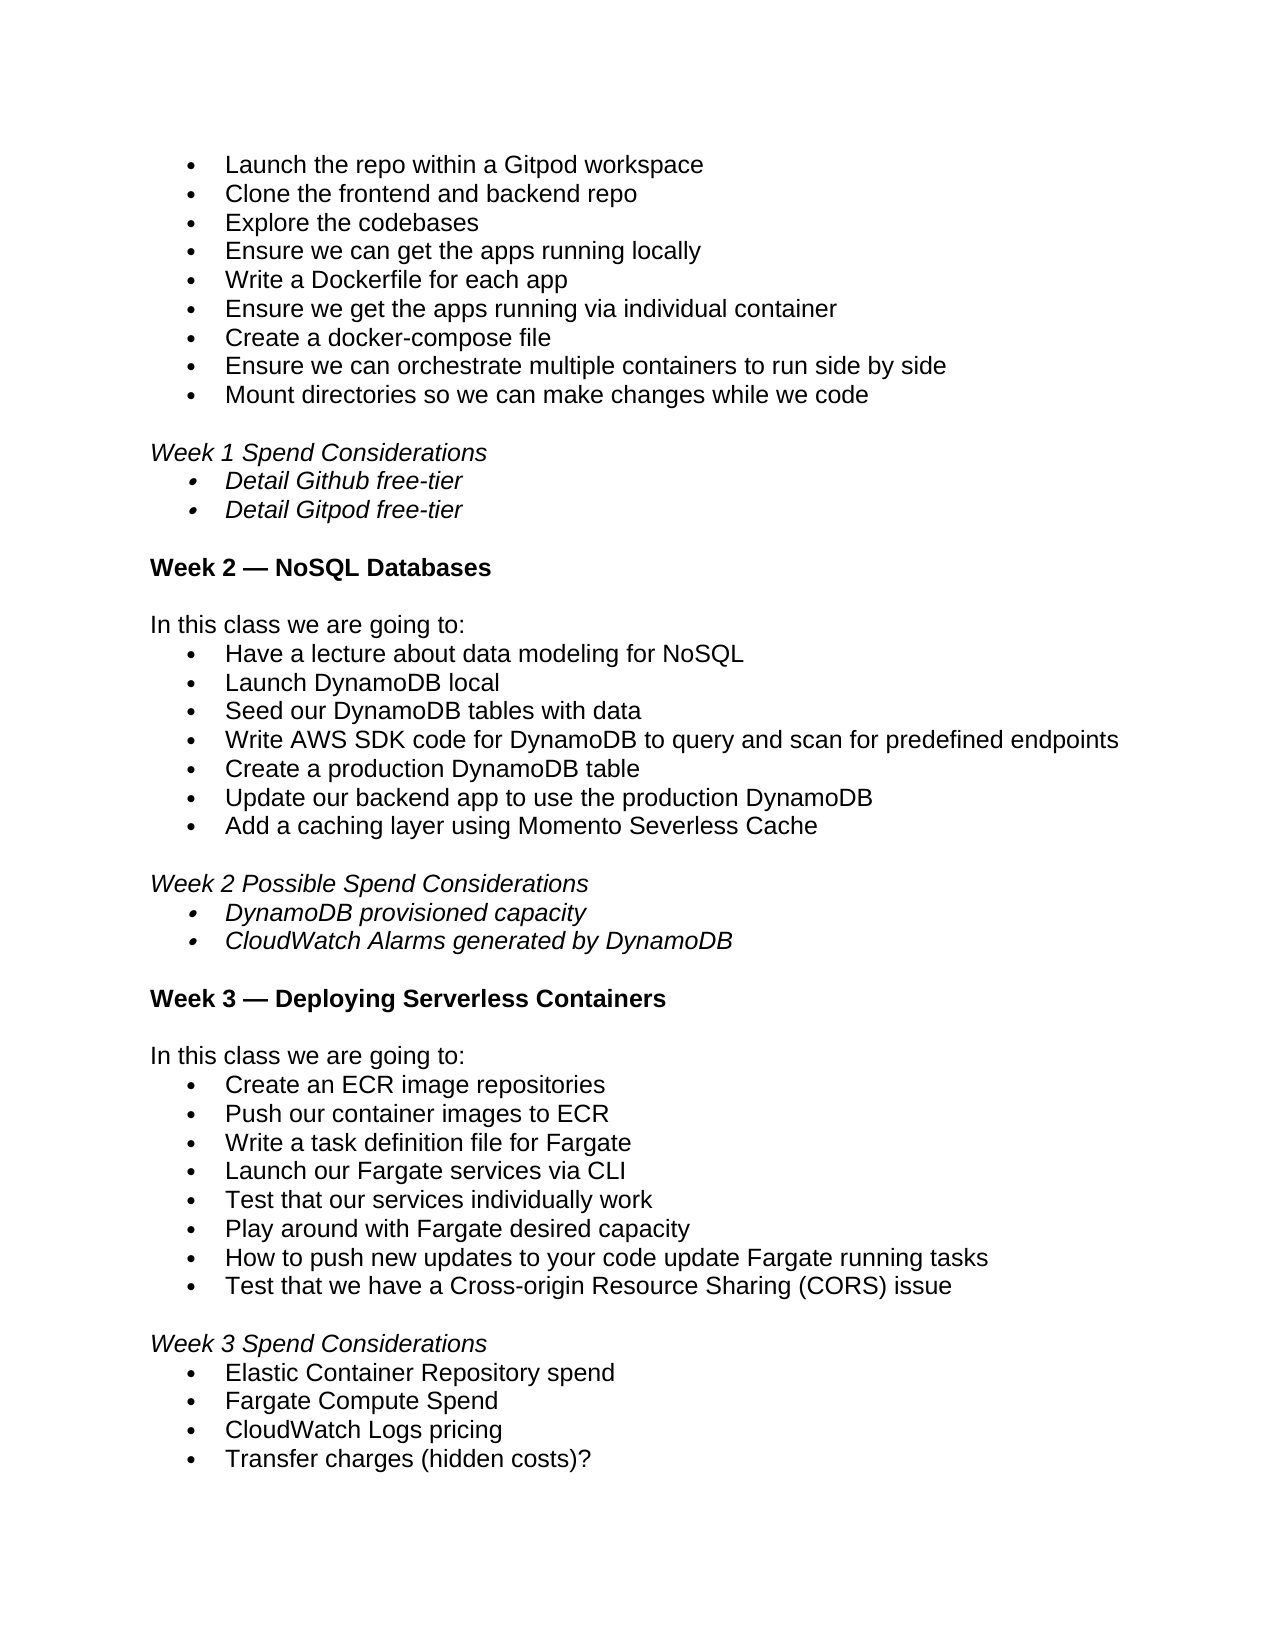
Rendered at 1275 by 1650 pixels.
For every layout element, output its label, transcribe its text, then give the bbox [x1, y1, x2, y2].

list Ensure we get the apps running via individual container [187, 294, 1125, 322]
list Push our container images to ECR [187, 1099, 1125, 1127]
list Add a caching layer using Momento Severless Cache [187, 811, 1125, 840]
list Detail Github free-tier [187, 466, 1125, 495]
list Create an ECR image repositories [187, 1070, 1125, 1099]
list CloudWatch Logs pricing [187, 1415, 1125, 1444]
list Have a lecture about data modeling for NoSQL [187, 639, 1125, 667]
list Create a production DynamoDB table [187, 754, 1125, 782]
text Week 3 — Deploying Serverless Containers [150, 984, 1125, 1012]
list Launch the repo within a Gitpod workspace [187, 150, 1125, 179]
text Week 2 Possible Spend Considerations [150, 869, 1125, 897]
list Play around with Fargate desired capacity [187, 1214, 1125, 1242]
list Elastic Container Repository spend [187, 1357, 1125, 1386]
text In this class we are going to: [150, 610, 1125, 639]
list CloudWatch Alarms generated by DynamoDB [187, 926, 1125, 955]
list Launch DynamoDB local [187, 667, 1125, 696]
text Week 2 — NoSQL Databases [150, 552, 1125, 581]
list Write a Dockerfile for each app [187, 265, 1125, 294]
list Detail Gitpod free-tier [187, 495, 1125, 524]
list Test that we have a Cross-origin Resource Sharing (CORS) issue [187, 1271, 1125, 1300]
list Write a task definition file for Fargate [187, 1127, 1125, 1156]
list Fargate Compute Spend [187, 1386, 1125, 1415]
list Create a docker-compose file [187, 322, 1125, 351]
list Launch our Fargate services via CLI [187, 1156, 1125, 1185]
list Write AWS SDK code for DynamoDB to query and scan for predefined endpoints [187, 725, 1125, 754]
list How to push new updates to your code update Fargate running tasks [187, 1242, 1125, 1271]
text Week 3 Spend Considerations [150, 1329, 1125, 1357]
text Week 1 Spend Considerations [150, 437, 1125, 466]
list Ensure we can get the apps running locally [187, 236, 1125, 265]
list Mount directories so we can make changes while we code [187, 380, 1125, 409]
list Seed our DynamoDB tables with data [187, 696, 1125, 725]
list Explore the codebases [187, 207, 1125, 236]
text In this class we are going to: [150, 1041, 1125, 1070]
list Clone the frontend and backend repo [187, 179, 1125, 207]
list Ensure we can orchestrate multiple containers to run side by side [187, 351, 1125, 380]
list Update our backend app to use the production DynamoDB [187, 782, 1125, 811]
list Test that our services individually work [187, 1185, 1125, 1214]
list Transfer charges (hidden costs)? [187, 1444, 1125, 1472]
list DynamoDB provisioned capacity [187, 897, 1125, 926]
